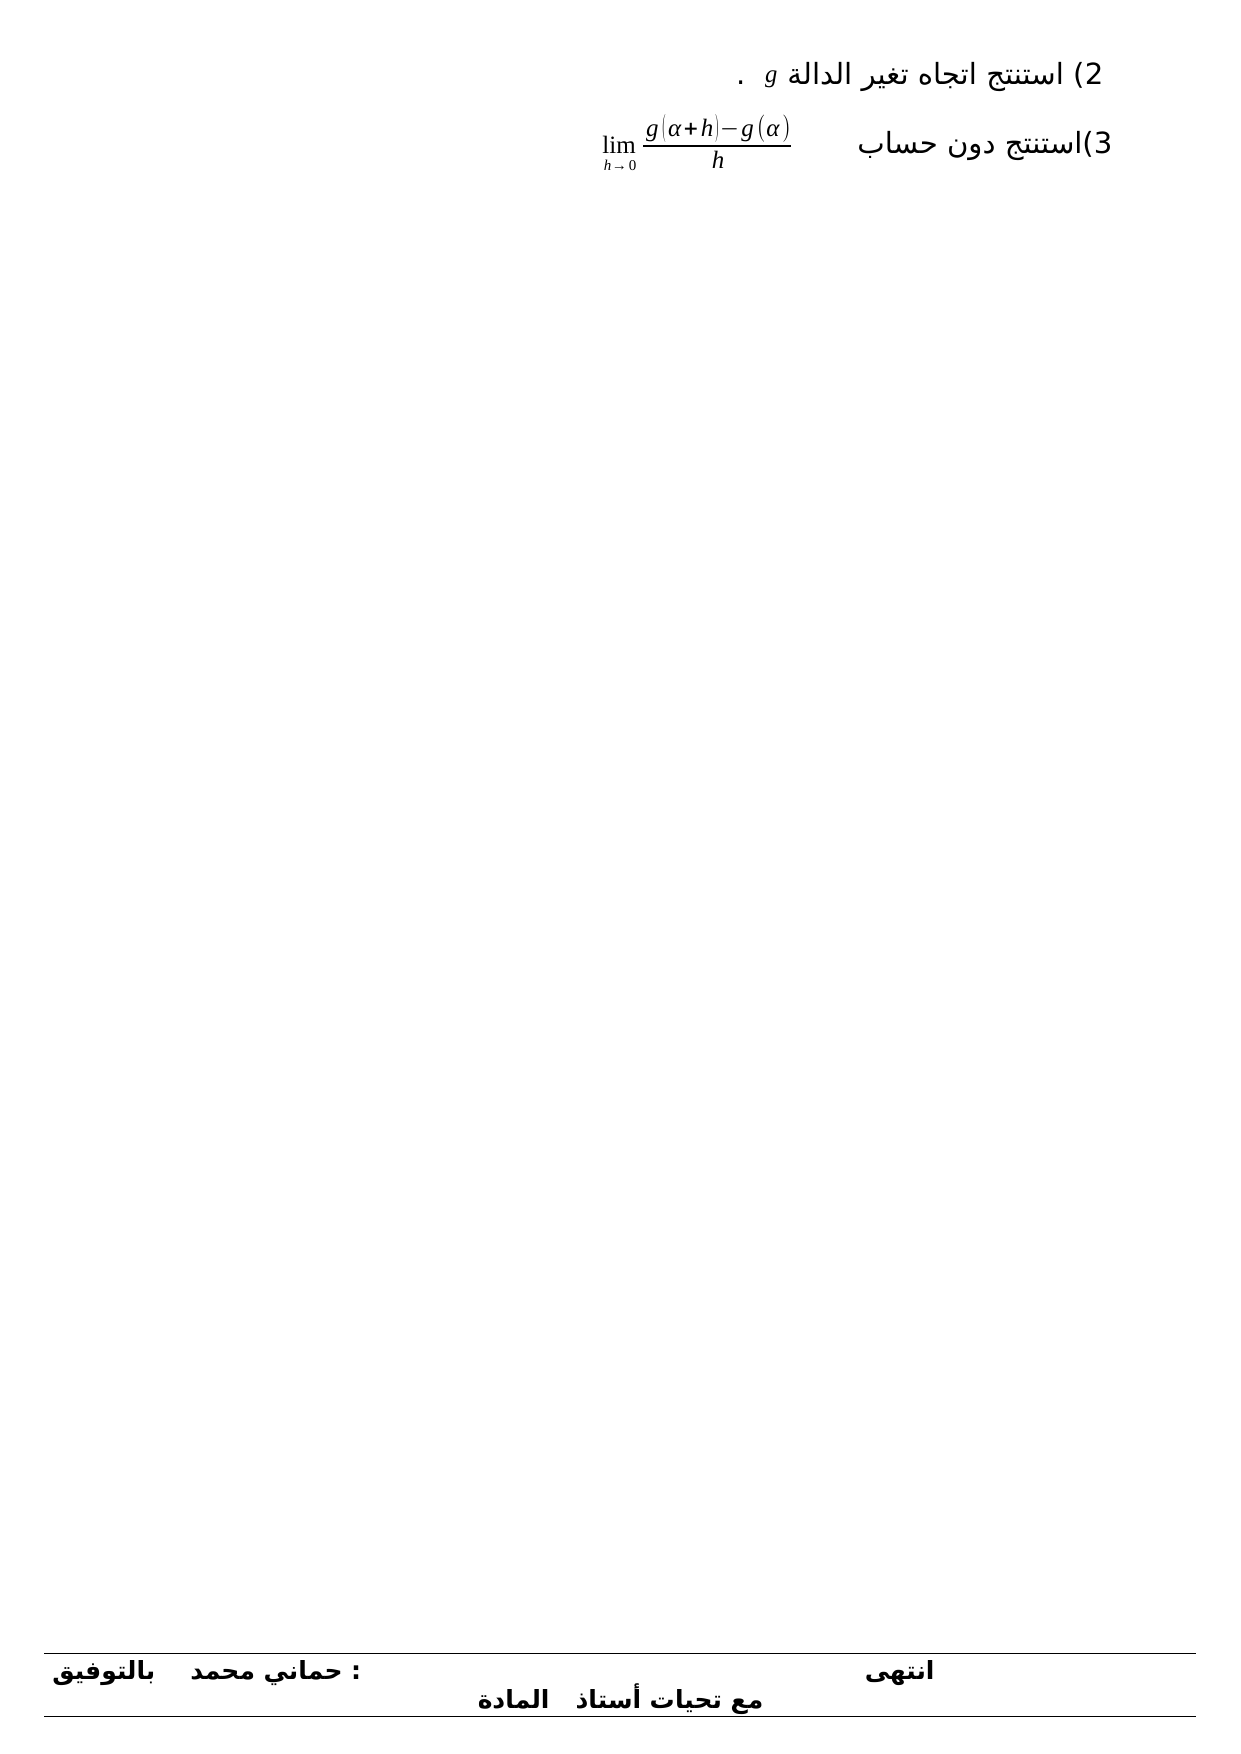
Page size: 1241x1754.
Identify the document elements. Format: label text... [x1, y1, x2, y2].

text 2) استنتج اتجاه تغير الدالة . [44, 58, 1196, 92]
text 3)استنتج دون حساب [44, 112, 1196, 174]
